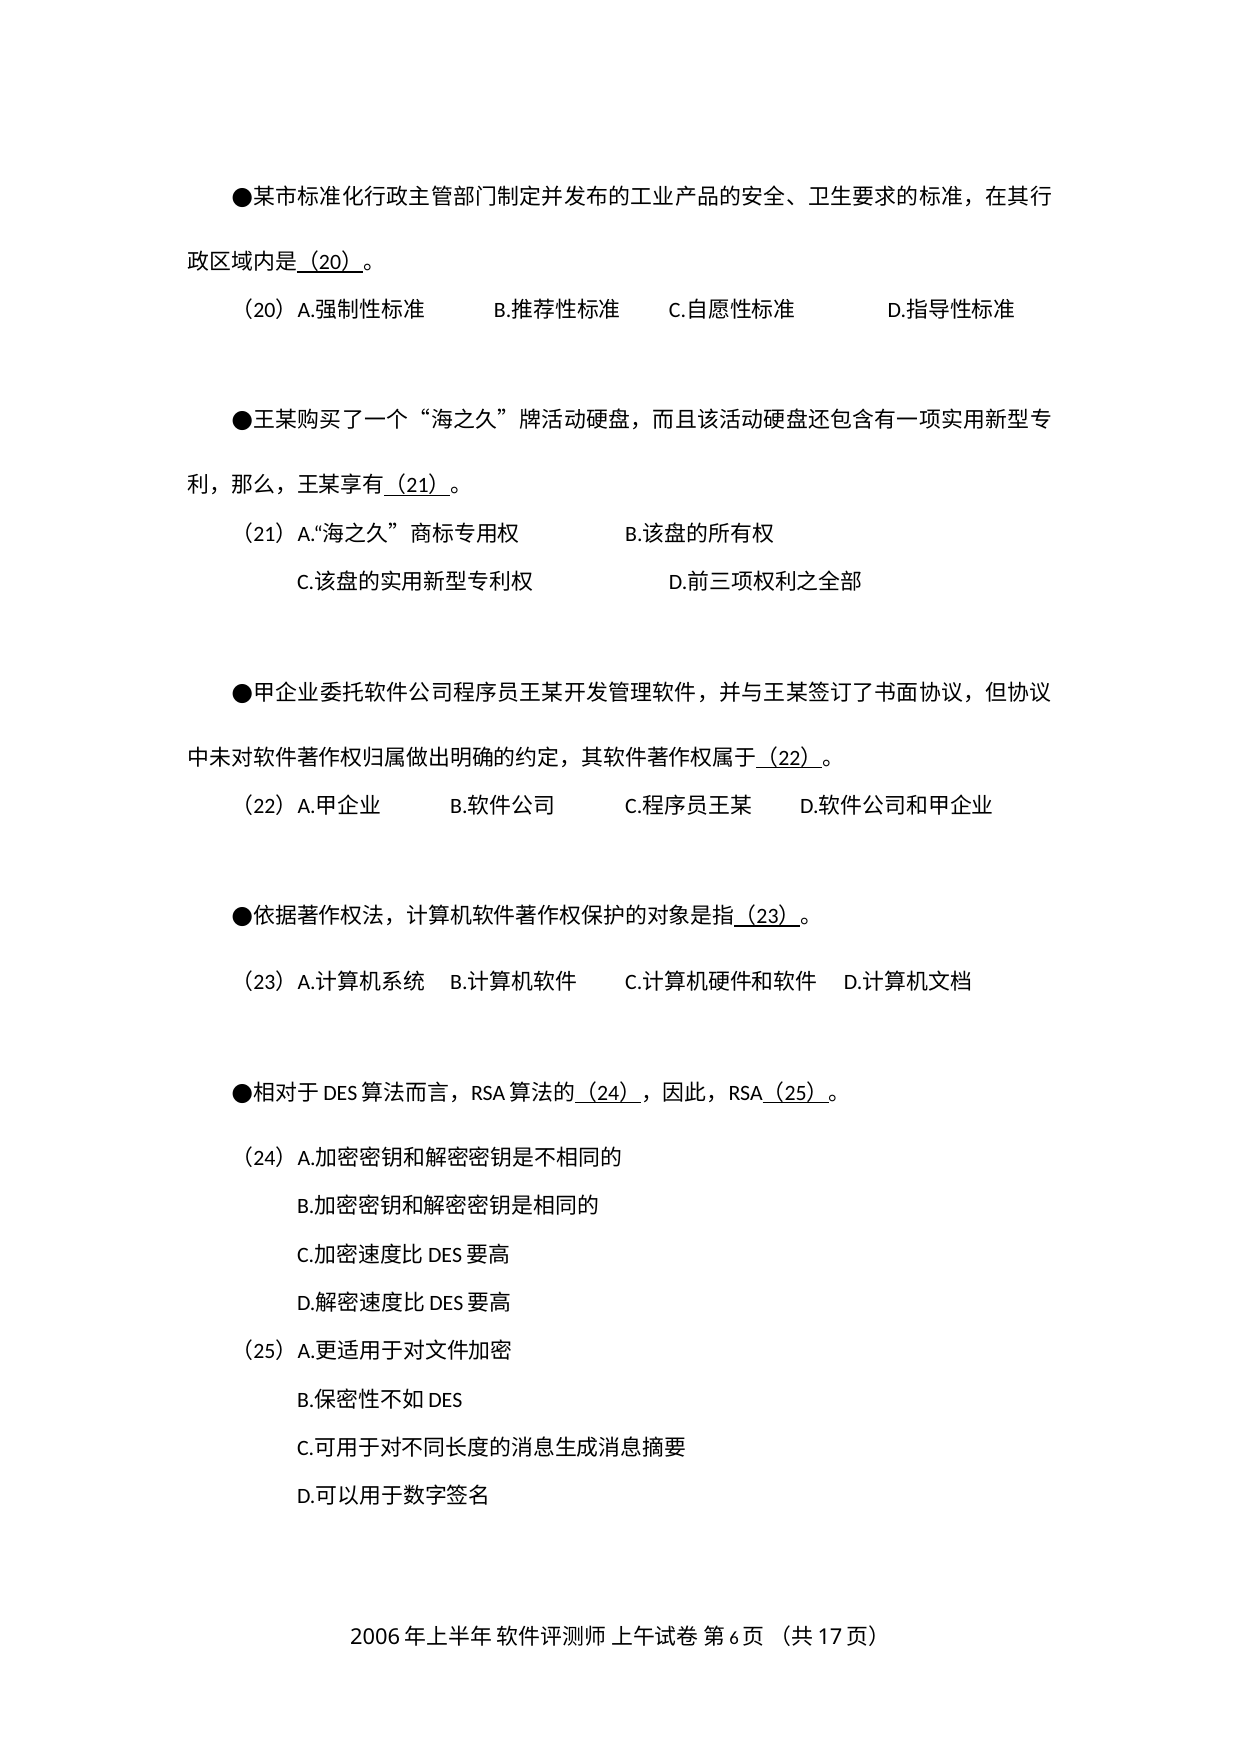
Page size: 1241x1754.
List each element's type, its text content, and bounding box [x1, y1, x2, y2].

text C.加密速度比DES要高 [231, 1236, 1053, 1269]
text B.加密密钥和解密密钥是相同的 [231, 1188, 1053, 1221]
text （20）A.强制性标准 B.推荐性标准 C.自愿性标准 D.指导性标准 [187, 292, 1053, 324]
text （21）A.“海之久”商标专用权 B.该盘的所有权 [187, 515, 1053, 548]
text B.保密性不如DES [275, 1381, 1053, 1414]
text （24）A.加密密钥和解密密钥是不相同的 [187, 1140, 1053, 1172]
text C.可用于对不同长度的消息生成消息摘要 [253, 1430, 1053, 1462]
text D.解密速度比DES要高 [253, 1285, 1053, 1317]
text （25）A.更适用于对文件加密 [187, 1333, 1053, 1366]
text ●甲企业委托软件公司程序员王某开发管理软件，并与王某签订了书面协议，但协议中未对软件著作权归属做出明确的约定，其软件著作权属于（22）。 [187, 658, 1053, 772]
text ●某市标准化行政主管部门制定并发布的工业产品的安全、卫生要求的标准，在其行政区域内是（20）。 [187, 162, 1053, 276]
text D.可以用于数字签名 [253, 1478, 1053, 1511]
text ●王某购买了一个“海之久”牌活动硬盘，而且该活动硬盘还包含有一项实用新型专利，那么，王某享有（21）。 [187, 386, 1053, 499]
text ●相对于DES算法而言，RSA算法的（24），因此，RSA（25）。 [187, 1058, 1053, 1123]
text （23）A.计算机系统 B.计算机软件 C.计算机硬件和软件 D.计算机文档 [187, 963, 1053, 996]
text ●依据著作权法，计算机软件著作权保护的对象是指（23）。 [187, 882, 1053, 947]
text （22）A.甲企业 B.软件公司 C.程序员王某 D.软件公司和甲企业 [187, 787, 1053, 820]
text C.该盘的实用新型专利权 D.前三项权利之全部 [275, 564, 1053, 596]
